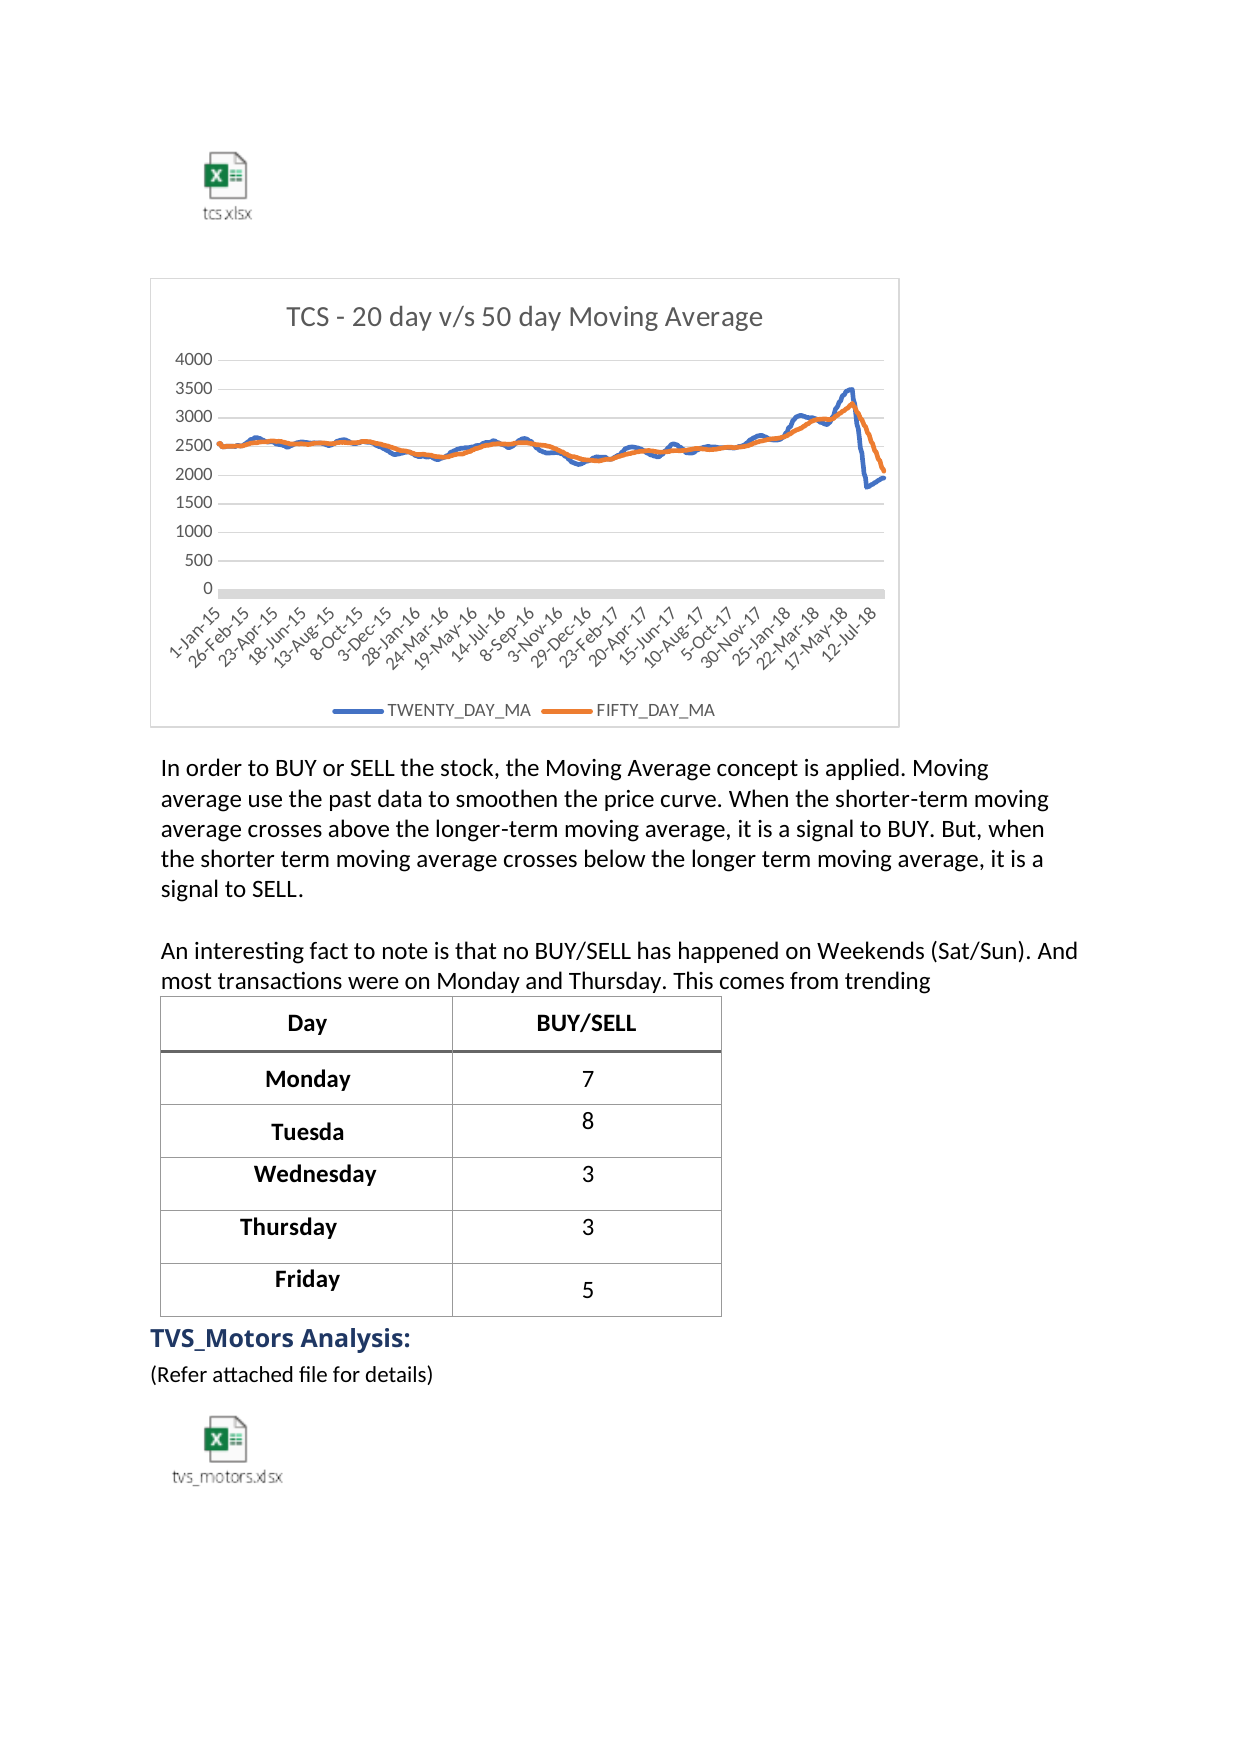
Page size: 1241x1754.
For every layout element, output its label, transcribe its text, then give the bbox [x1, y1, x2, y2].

table_cell 7 [453, 1053, 721, 1104]
table_cell 3 [453, 1158, 721, 1210]
text (Refer attached file for details) [150, 1360, 1090, 1388]
table_cell Tuesday [161, 1105, 452, 1157]
text An interesting fact to note is that no BUY/SELL has happened on Weekends (Sat/Sun). And most transactions were on Monday and Thursday. This comes from trending [161, 935, 1086, 996]
table_cell 3 [453, 1211, 721, 1262]
subtitle TVS_Motors Analysis: [150, 1321, 1090, 1355]
table_cell Monday [161, 1053, 452, 1104]
table_header Day [161, 997, 452, 1050]
table_cell Thursday [161, 1211, 452, 1262]
table_cell 8 [453, 1105, 721, 1157]
text In order to BUY or SELL the stock, the Moving Average concept is applied. Moving average use the past data to smoothen the price curve. When the shorter-term moving average crosses above the longer-term moving average, it is a signal to BUY. But, when the shorter term moving average crosses below the longer term moving average, it is a signal to SELL. [161, 753, 1074, 904]
table_cell Wednesday [161, 1158, 452, 1210]
table_header BUY/SELL [453, 997, 721, 1050]
table_cell 5 [453, 1264, 721, 1316]
table_cell Friday [161, 1264, 452, 1316]
